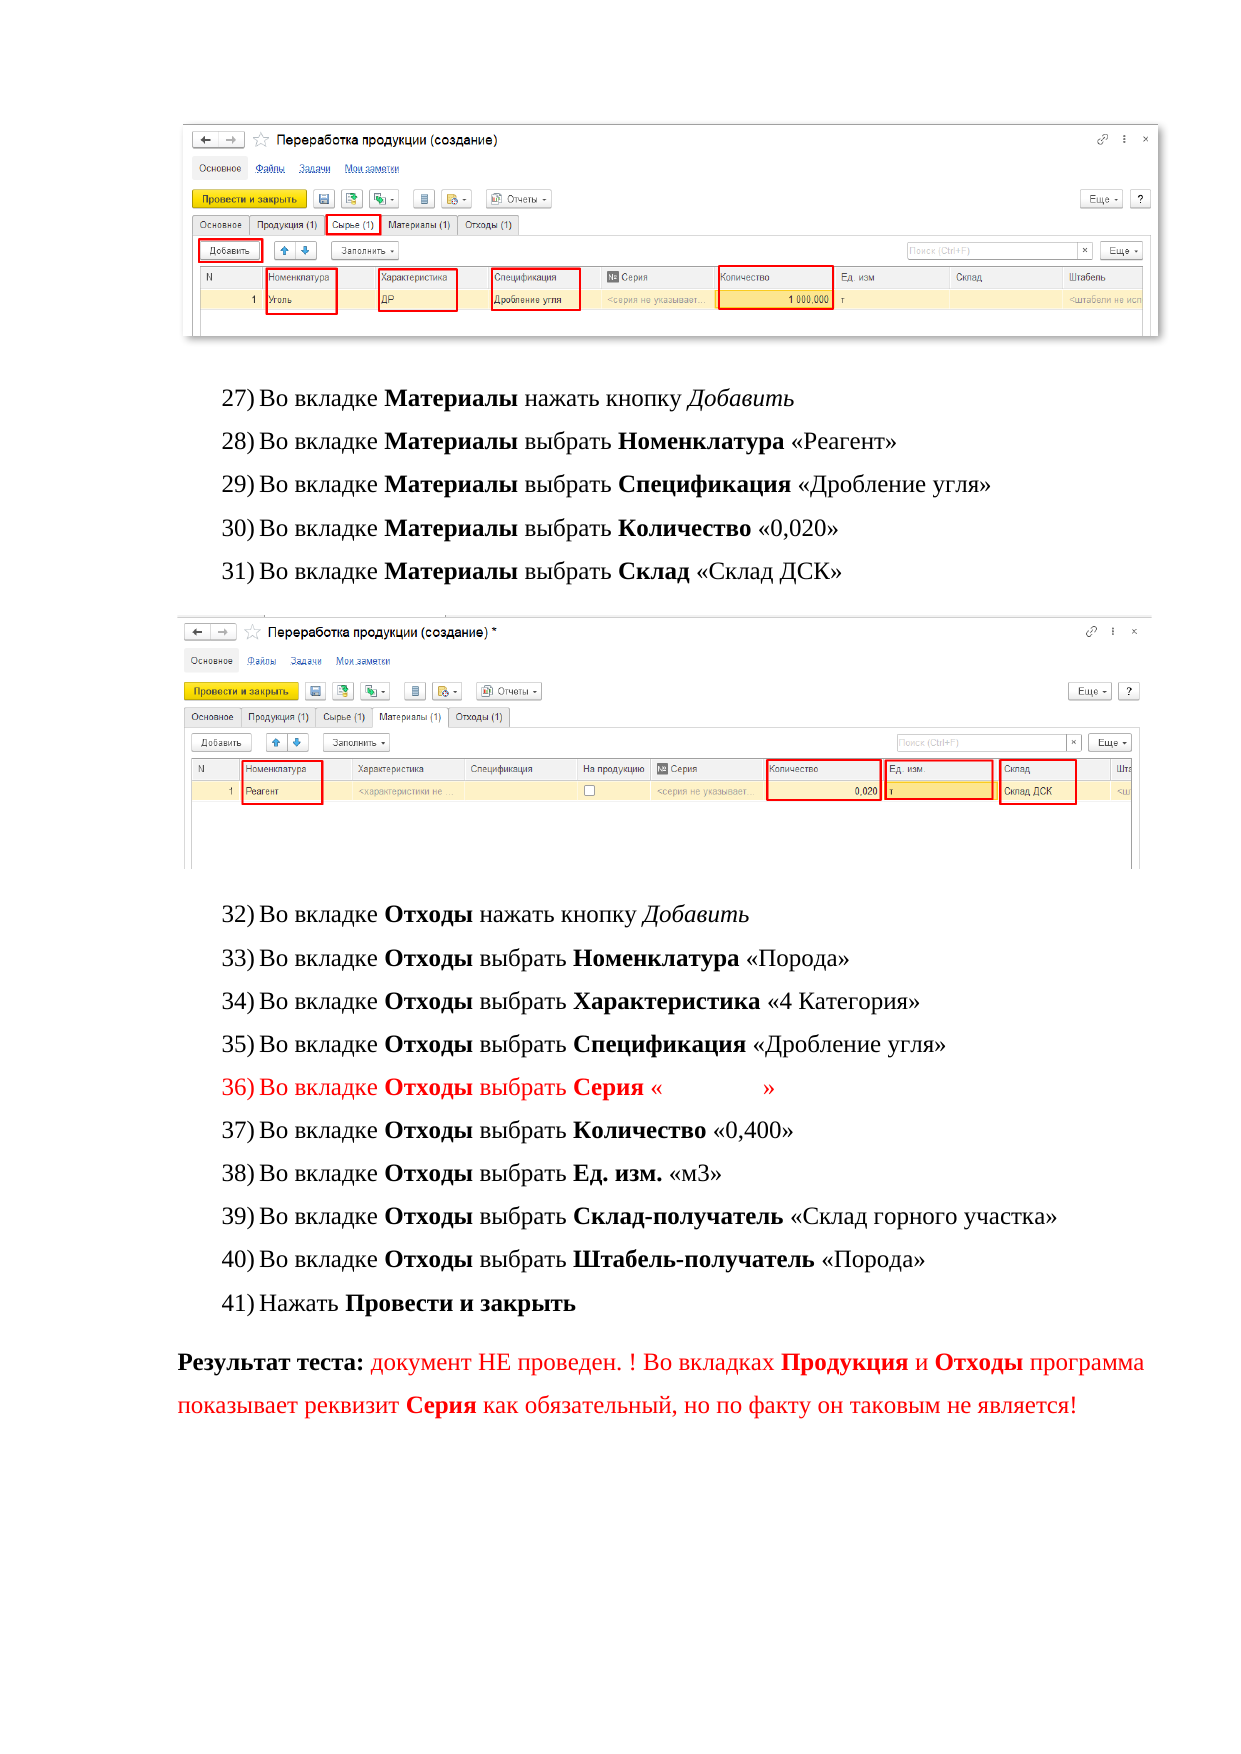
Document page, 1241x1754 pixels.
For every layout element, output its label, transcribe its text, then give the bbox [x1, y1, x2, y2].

list Во вкладке Отходы выбрать Спецификация «Дробление угля» [221, 1029, 1152, 1058]
list Во вкладке Материалы выбрать Номенклатура «Реагент» [221, 426, 1152, 455]
list Во вкладке Отходы выбрать Количество «0,400» [221, 1115, 1152, 1144]
list Во вкладке Отходы выбрать Склад-получатель «Склад горного участка» [221, 1201, 1152, 1230]
list Во вкладке Отходы выбрать Серия « » [221, 1072, 1152, 1101]
list Во вкладке Отходы выбрать Номенклатура «Порода» [221, 943, 1152, 971]
list Нажать Провести и закрыть [221, 1288, 1152, 1316]
list Во вкладке Отходы выбрать Характеристика «4 Категория» [221, 986, 1152, 1014]
list Во вкладке Отходы выбрать Ед. изм. «м3» [221, 1158, 1152, 1187]
list Во вкладке Материалы выбрать Спецификация «Дробление угля» [221, 469, 1152, 498]
picture [177, 615, 1152, 869]
list Во вкладке Материалы выбрать Склад «Склад ДСК» [221, 556, 1152, 584]
list Во вкладке Материалы выбрать Количество «0,020» [221, 513, 1152, 541]
list Во вкладке Отходы нажать кнопку Добавить [221, 899, 1152, 928]
list Во вкладке Отходы выбрать Штабель-получатель «Порода» [221, 1244, 1152, 1273]
text Результат теста: документ НЕ проведен. ! Во вкладках Продукция и Отходы программа показывает реквизит Серия как обязательный, но по факту он таковым не является! [177, 1347, 1152, 1419]
list Во вкладке Материалы нажать кнопку Добавить [221, 383, 1152, 412]
picture [183, 124, 1158, 336]
